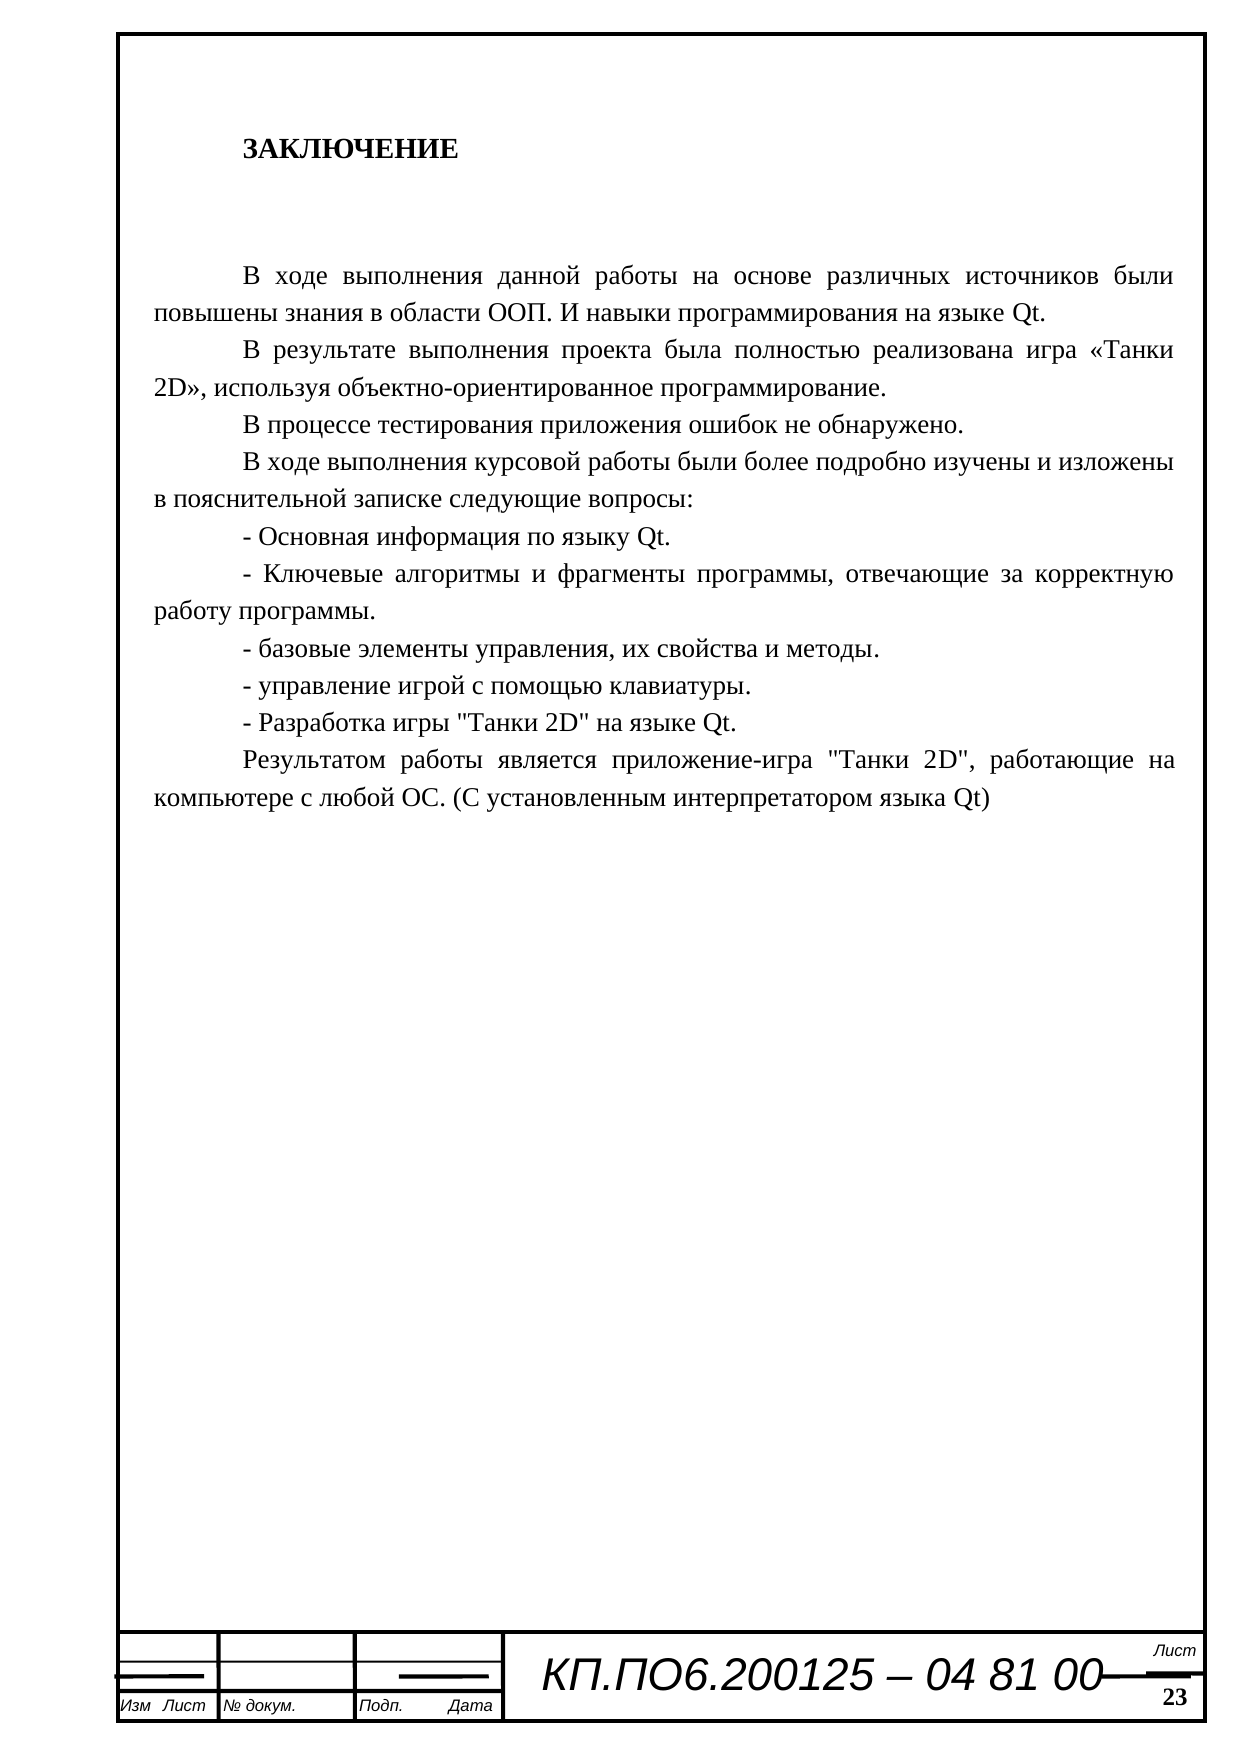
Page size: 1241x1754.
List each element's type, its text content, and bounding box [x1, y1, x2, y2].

text - Ключевые алгоритмы и фрагменты программы, отвечающие за корректную работу программы. [153, 557, 1175, 626]
text - управление игрой с помощью клавиатуры. [153, 669, 1175, 700]
text - Разработка игры "Танки 2D" на языке Qt. [153, 706, 1175, 737]
text В процессе тестирования приложения ошибок не обнаружено. [153, 408, 1175, 439]
text В ходе выполнения данной работы на основе различных источников были повышены знания в области ООП. И навыки программирования на языке Qt. [153, 259, 1175, 327]
text Результатом работы является приложение-игра "Танки 2D", работающие на компьютере с любой ОС. (С установленным интерпретатором языка Qt) [153, 743, 1175, 812]
text В результате выполнения проекта была полностью реализована игра «Танки 2D», используя объектно-ориентированное программирование. [153, 333, 1175, 402]
subtitle Заключение [153, 131, 1175, 164]
text - базовые элементы управления, их свойства и методы. [153, 632, 1175, 663]
text - Основная информация по языку Qt. [153, 520, 1175, 551]
text В ходе выполнения курсовой работы были более подробно изучены и изложены в пояснительной записке следующие вопросы: [153, 445, 1175, 514]
